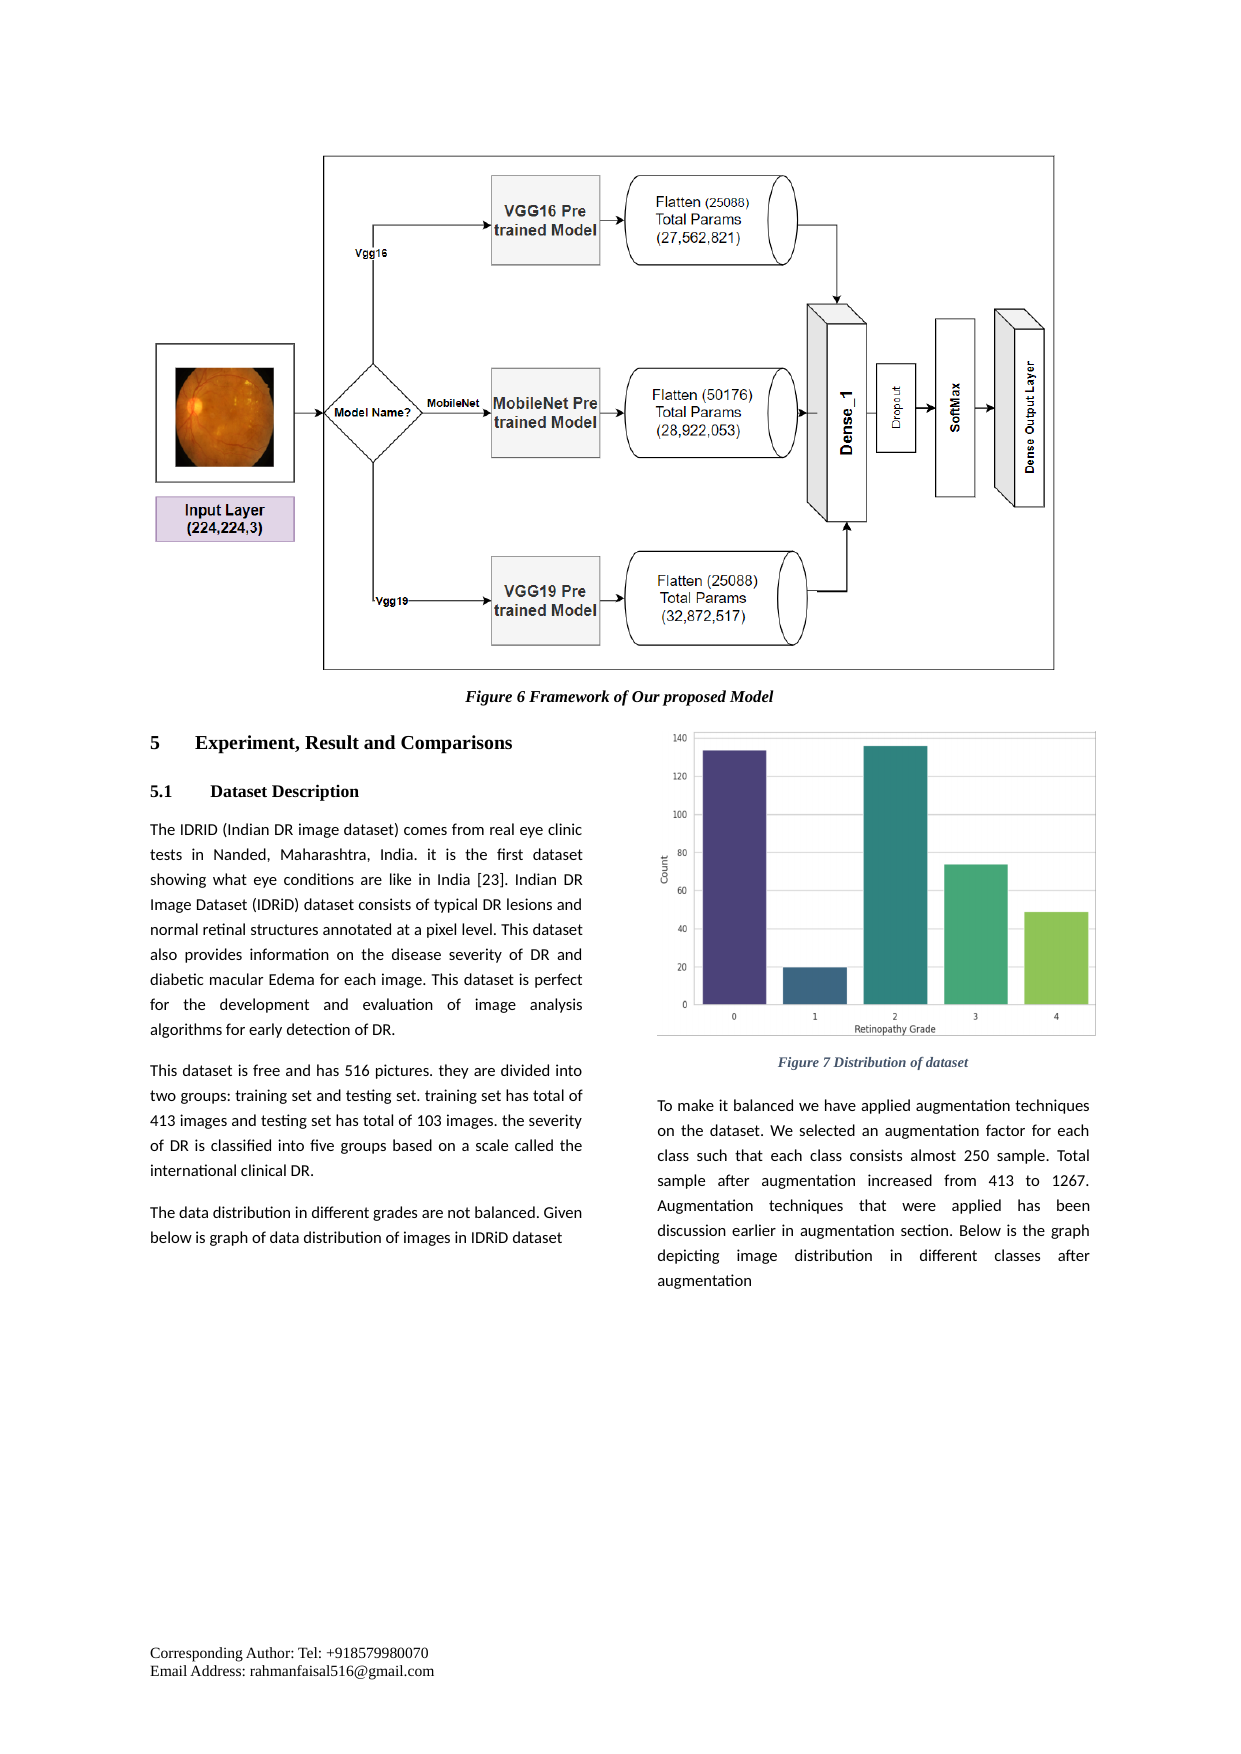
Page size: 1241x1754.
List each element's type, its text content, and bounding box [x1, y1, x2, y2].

picture [150, 150, 1091, 685]
text Figure 6 Framework of Our proposed Model [150, 687, 1090, 706]
text The IDRID (Indian DR image dataset) comes from real eye clinic tests in Nanded, Maharashtra, India. it is the first dataset showing what eye conditions are like in India [23]. Indian DR Image Dataset (IDRiD) dataset consists of typical DR lesions and normal retinal structures annotated at a pixel level. This dataset also provides information on the disease severity of DR and diabetic macular Edema for each image. This dataset is perfect for the development and evaluation of image analysis algorithms for early detection of DR. [150, 815, 583, 1040]
subtitle Dataset Description [150, 781, 583, 801]
text Figure 7 Distribution of dataset [657, 1053, 1090, 1070]
picture [657, 731, 1168, 1041]
text This dataset is free and has 516 pictures. they are divided into two groups: training set and testing set. training set has total of 413 images and testing set has total of 103 images. the severity of DR is classified into five groups based on a scale called the international clinical DR. [150, 1057, 583, 1182]
text To make it balanced we have applied augmentation techniques on the dataset. We selected an augmentation factor for each class such that each class consists almost 250 sample. Total sample after augmentation increased from 413 to 1267. Augmentation techniques that were applied has been discussion earlier in augmentation section. Below is the graph depicting image distribution in different classes after augmentation [657, 1091, 1090, 1291]
subtitle Experiment, Result and Comparisons [150, 731, 583, 754]
text The data distribution in different grades are not balanced. Given below is graph of data distribution of images in IDRiD dataset [150, 1198, 583, 1248]
